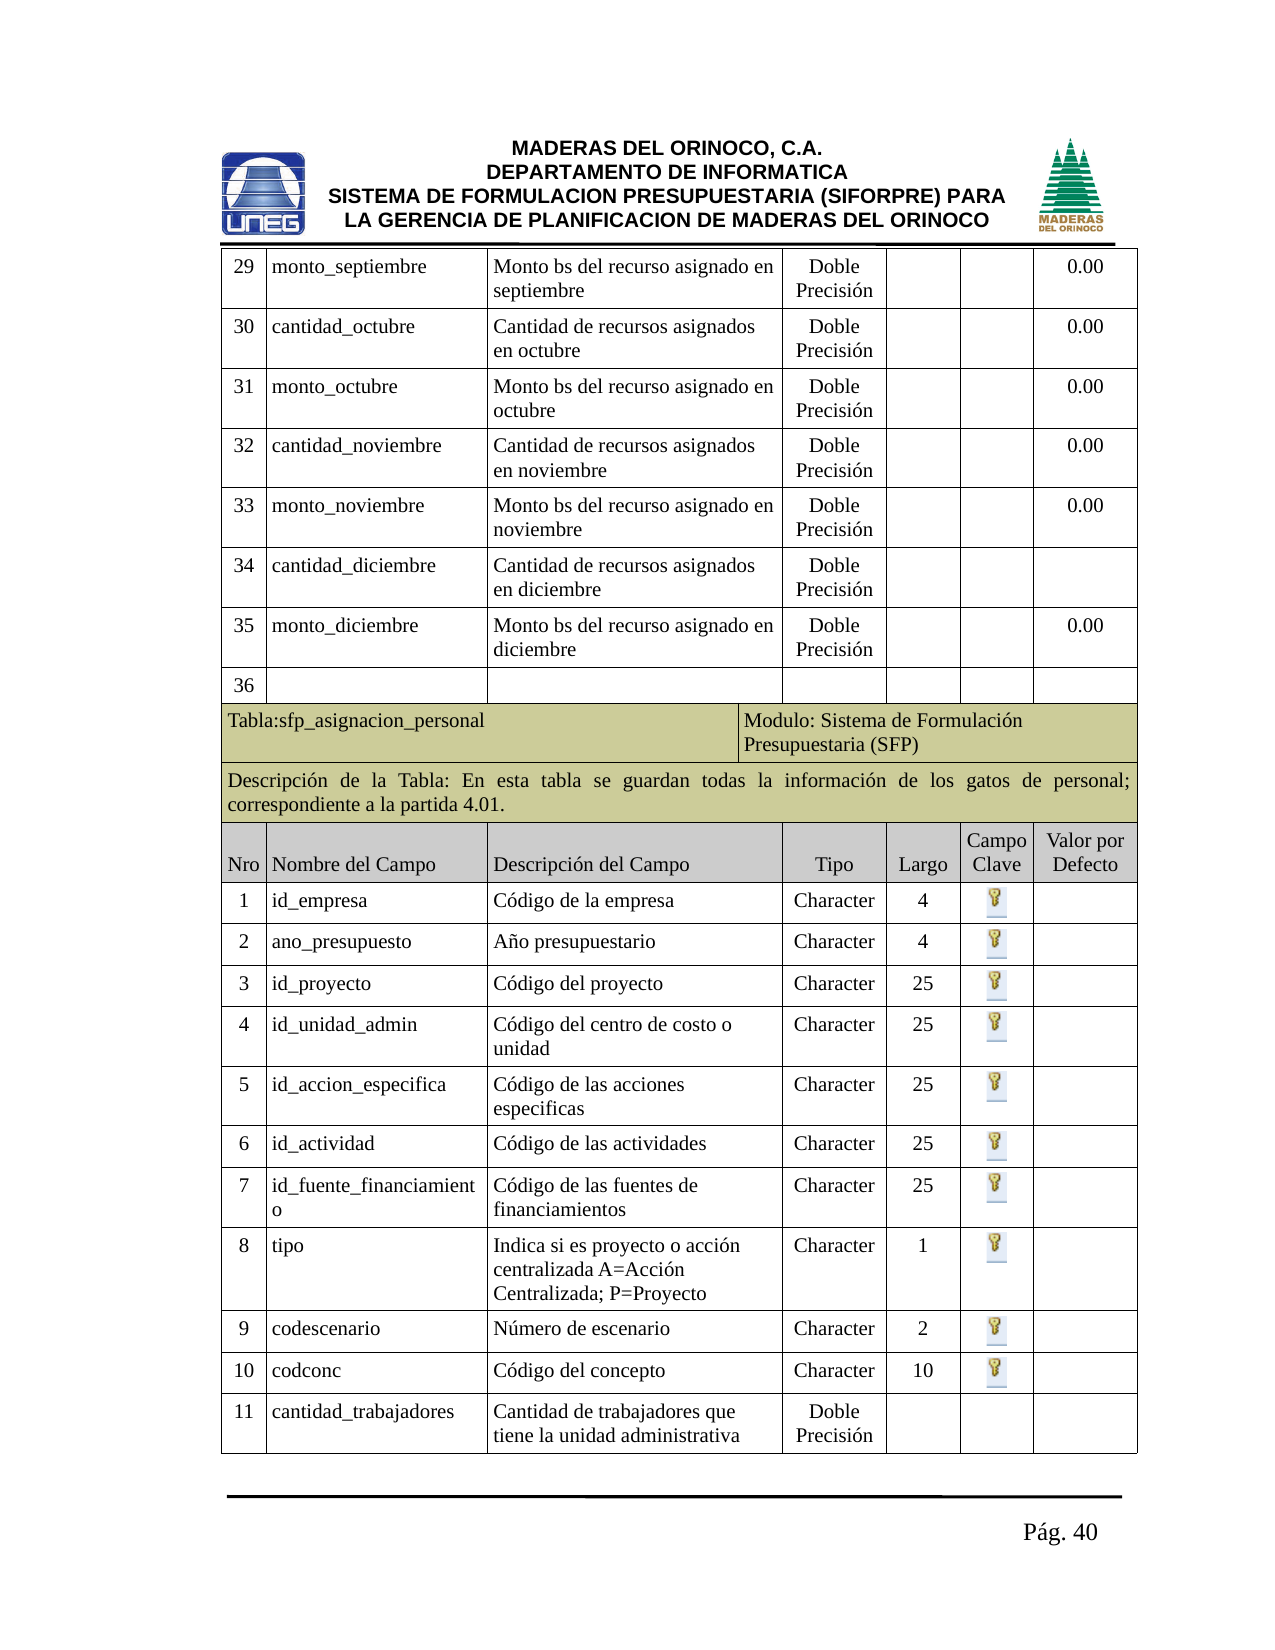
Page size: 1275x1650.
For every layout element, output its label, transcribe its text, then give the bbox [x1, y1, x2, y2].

table_cell monto_noviembre [267, 488, 487, 547]
table_cell Character [783, 966, 886, 1006]
table_cell 0.00 [1034, 249, 1137, 308]
table_cell Indica si es proyecto o acción centralizada A=Acción Centralizada; P=Proyecto [488, 1228, 782, 1310]
table_cell Código de las actividades [488, 1126, 782, 1167]
table_cell [887, 249, 960, 308]
table_cell [1034, 1228, 1137, 1310]
table_cell 11 [222, 1394, 266, 1453]
table_cell id_proyecto [267, 966, 487, 1006]
picture [986, 1131, 1007, 1161]
table_cell Character [783, 1311, 886, 1352]
table_cell [1034, 1067, 1137, 1125]
table_cell 29 [222, 249, 266, 308]
table_cell cantidad_noviembre [267, 429, 487, 487]
table_cell [1034, 668, 1137, 702]
table_cell Código de la empresa [488, 883, 782, 923]
table_cell 35 [222, 608, 266, 667]
table_cell Código de las fuentes de financiamientos [488, 1168, 782, 1227]
table_cell 25 [887, 1126, 960, 1167]
table_cell Character [783, 1168, 886, 1227]
table_cell 7 [222, 1168, 266, 1227]
table_cell 25 [887, 1067, 960, 1125]
table_cell Descripción del Campo [488, 823, 782, 882]
table_cell Nro [222, 823, 266, 882]
table_cell [1034, 1168, 1137, 1227]
table_cell [961, 1126, 1033, 1167]
table_cell ano_presupuesto [267, 924, 487, 964]
table_cell 2 [887, 1311, 960, 1352]
table_cell 0.00 [1034, 429, 1137, 487]
table_cell 0.00 [1034, 608, 1137, 667]
table_cell [961, 1067, 1033, 1125]
table_cell [961, 883, 1033, 923]
table_cell 1 [222, 883, 266, 923]
table_cell 0.00 [1034, 488, 1137, 547]
table_cell [1034, 1394, 1137, 1453]
table_cell Doble Precisión [783, 309, 886, 368]
table_cell [1034, 883, 1137, 923]
table_cell Doble Precisión [783, 1394, 886, 1453]
table_cell 0.00 [1034, 309, 1137, 368]
table_cell [1034, 1353, 1137, 1393]
table_cell [961, 249, 1033, 308]
table_cell [961, 1007, 1033, 1066]
table_cell 10 [887, 1353, 960, 1393]
table_cell codconc [267, 1353, 487, 1393]
table_cell Doble Precisión [783, 369, 886, 427]
table_cell Código del proyecto [488, 966, 782, 1006]
table_cell id_accion_especifica [267, 1067, 487, 1125]
table_cell [1034, 548, 1137, 607]
table_cell 8 [222, 1228, 266, 1310]
table_cell Character [783, 1126, 886, 1167]
table_cell [1034, 1007, 1137, 1066]
table_cell cantidad_octubre [267, 309, 487, 368]
table_cell Character [783, 1353, 886, 1393]
table_cell [887, 429, 960, 487]
table_cell Cantidad de recursos asignados en octubre [488, 309, 782, 368]
table_cell [783, 668, 886, 702]
table_cell Doble Precisión [783, 429, 886, 487]
table_cell tipo [267, 1228, 487, 1310]
picture [1004, 137, 1137, 233]
table_cell 5 [222, 1067, 266, 1125]
table_cell [961, 369, 1033, 427]
table_cell 4 [887, 924, 960, 964]
table_cell 2 [222, 924, 266, 964]
table_cell [961, 1168, 1033, 1227]
table_cell Character [783, 1228, 886, 1310]
picture [986, 1071, 1007, 1102]
table_cell [961, 1353, 1033, 1393]
table_cell monto_octubre [267, 369, 487, 427]
table_cell 0.00 [1034, 369, 1137, 427]
table_cell 30 [222, 309, 266, 368]
table_cell 34 [222, 548, 266, 607]
table_cell 4 [222, 1007, 266, 1066]
table_cell [887, 608, 960, 667]
table_cell Character [783, 1067, 886, 1125]
picture [986, 929, 1007, 959]
table_cell [1034, 1126, 1137, 1167]
table_cell [961, 1394, 1033, 1453]
table_cell 32 [222, 429, 266, 487]
table_cell Código del centro de costo o unidad [488, 1007, 782, 1066]
table_cell [961, 608, 1033, 667]
table_cell Character [783, 883, 886, 923]
picture [221, 152, 306, 236]
table_cell Año presupuestario [488, 924, 782, 964]
table_cell Monto bs del recurso asignado en septiembre [488, 249, 782, 308]
picture [986, 1172, 1007, 1203]
table_cell 1 [887, 1228, 960, 1310]
table_cell 25 [887, 966, 960, 1006]
table_cell cantidad_diciembre [267, 548, 487, 607]
table_cell Cantidad de recursos asignados en noviembre [488, 429, 782, 487]
table_cell 6 [222, 1126, 266, 1167]
table_cell id_empresa [267, 883, 487, 923]
table_cell Cantidad de trabajadores que tiene la unidad administrativa [488, 1394, 782, 1453]
table_cell 25 [887, 1007, 960, 1066]
table_cell monto_septiembre [267, 249, 487, 308]
table_cell [961, 1311, 1033, 1352]
table_cell [961, 429, 1033, 487]
table_cell Character [783, 1007, 886, 1066]
table_cell Doble Precisión [783, 488, 886, 547]
picture [986, 1232, 1007, 1263]
table_cell 31 [222, 369, 266, 427]
table_cell Código de las acciones especificas [488, 1067, 782, 1125]
table_cell Doble Precisión [783, 608, 886, 667]
table_cell [1034, 966, 1137, 1006]
table_cell 4 [887, 883, 960, 923]
table_cell [961, 1228, 1033, 1310]
table_cell [887, 369, 960, 427]
table_cell [887, 488, 960, 547]
table_cell [961, 548, 1033, 607]
table_cell [961, 966, 1033, 1006]
table_cell 10 [222, 1353, 266, 1393]
table_cell 33 [222, 488, 266, 547]
table_cell [961, 924, 1033, 964]
table_cell Monto bs del recurso asignado en diciembre [488, 608, 782, 667]
table_cell 3 [222, 966, 266, 1006]
table_cell Nombre del Campo [267, 823, 487, 882]
table_cell [887, 668, 960, 702]
table_cell Character [783, 924, 886, 964]
table_cell id_unidad_admin [267, 1007, 487, 1066]
table_cell Campo Clave [961, 823, 1033, 882]
table_cell id_actividad [267, 1126, 487, 1167]
table_cell [1034, 1311, 1137, 1352]
table_cell Tabla:sfp_asignacion_personal [222, 704, 738, 762]
table_cell 9 [222, 1311, 266, 1352]
picture [986, 970, 1007, 1001]
table_cell [488, 668, 782, 702]
table_cell 36 [222, 668, 266, 702]
table_cell id_fuente_financiamiento [267, 1168, 487, 1227]
table_cell Descripción de la Tabla: En esta tabla se guardan todas la información de los gatos de personal; correspondiente a la partida 4.01. [222, 763, 1137, 822]
table_cell [887, 1394, 960, 1453]
table_cell Doble Precisión [783, 249, 886, 308]
table_cell monto_diciembre [267, 608, 487, 667]
table_cell Código del concepto [488, 1353, 782, 1393]
table_cell [961, 309, 1033, 368]
table_cell codescenario [267, 1311, 487, 1352]
table_cell [887, 309, 960, 368]
table_cell [961, 668, 1033, 702]
table_cell Valor por Defecto [1034, 823, 1137, 882]
table_cell [1034, 924, 1137, 964]
table_cell [961, 488, 1033, 547]
picture [986, 1316, 1007, 1346]
picture [986, 887, 1007, 918]
table_cell Largo [887, 823, 960, 882]
table_cell Tipo [783, 823, 886, 882]
table_cell cantidad_trabajadores [267, 1394, 487, 1453]
table_cell Doble Precisión [783, 548, 886, 607]
table_cell [267, 668, 487, 702]
table_cell Monto bs del recurso asignado en noviembre [488, 488, 782, 547]
table_cell [887, 548, 960, 607]
table_cell Monto bs del recurso asignado en octubre [488, 369, 782, 427]
picture [986, 1357, 1007, 1388]
table_cell Modulo: Sistema de Formulación Presupuestaria (SFP) [739, 704, 1137, 762]
table_cell Cantidad de recursos asignados en diciembre [488, 548, 782, 607]
picture [986, 1011, 1007, 1042]
table_cell Número de escenario [488, 1311, 782, 1352]
table_cell 25 [887, 1168, 960, 1227]
